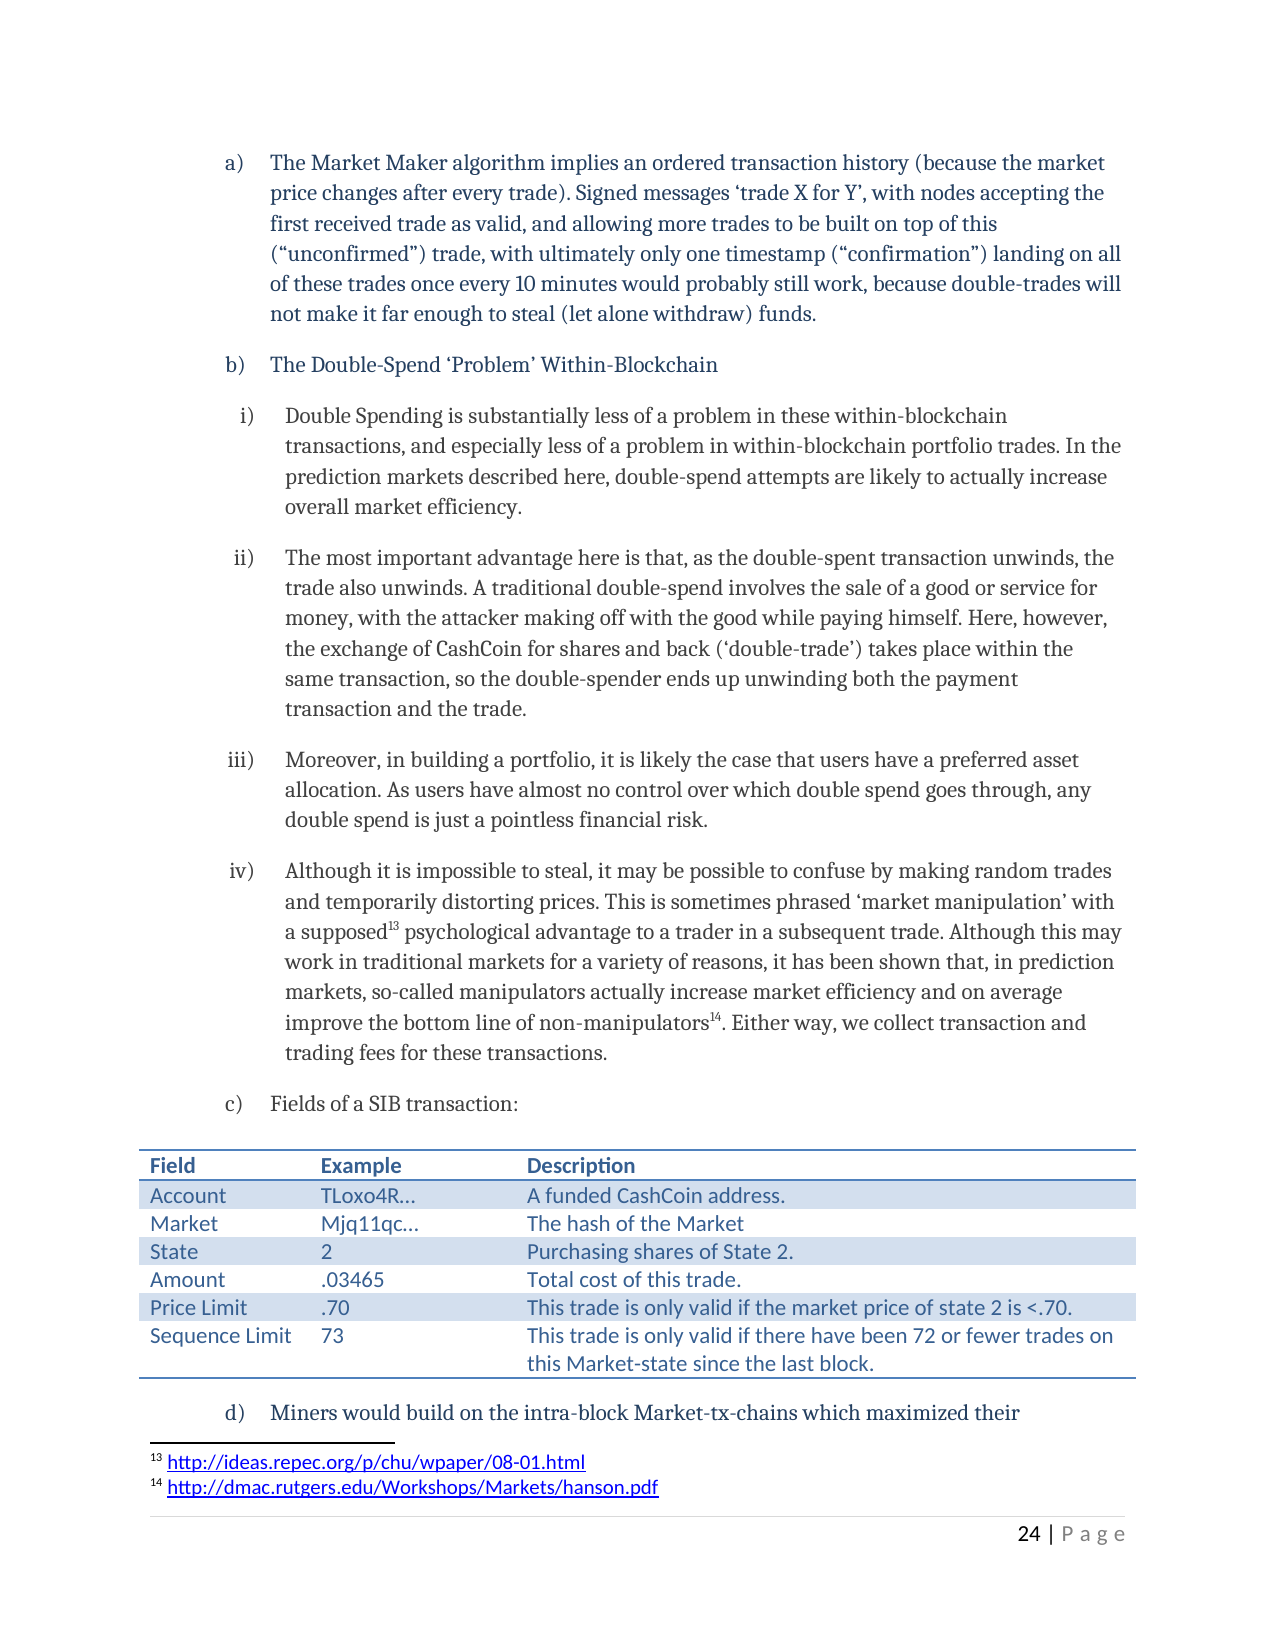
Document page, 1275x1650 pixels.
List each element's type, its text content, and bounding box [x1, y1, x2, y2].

subtitle The Market Maker algorithm implies an ordered transaction history (because the market price changes after every trade). Signed messages ‘trade X for Y’, with nodes accepting the first received trade as valid, and allowing more trades to be built on top of this (“unconfirmed”) trade, with ultimately only one timestamp (“confirmation”) landing on all of these trades once every 10 minutes would probably still work, because double-trades will not make it far enough to steal (let alone withdraw) funds. [225, 150, 1125, 327]
table_cell .03465 [309, 1265, 516, 1293]
table_header Description [516, 1151, 1136, 1179]
table_cell Total cost of this trade. [516, 1265, 1136, 1293]
table_cell Price Limit [139, 1293, 309, 1321]
subtitle Although it is impossible to steal, it may be possible to confuse by making random trades and temporarily distorting prices. This is sometimes phrased ‘market manipulation’ with a supposed psychological advantage to a trader in a subsequent trade. Although this may work in traditional markets for a variety of reasons, it has been shown that, in prediction markets, so-called manipulators actually increase market efficiency and on average improve the bottom line of non-manipulators. Either way, we collect transaction and trading fees for these transactions. [255, 858, 1125, 1066]
subtitle The Double-Spend ‘Problem’ Within-Blockchain [225, 352, 1125, 378]
table_cell 2 [309, 1237, 516, 1265]
subtitle The most important advantage here is that, as the double-spent transaction unwinds, the trade also unwinds. A traditional double-spend involves the sale of a good or service for money, with the attacker making off with the good while paying himself. Here, however, the exchange of CashCoin for shares and back (‘double-trade’) takes place within the same transaction, so the double-spender ends up unwinding both the payment transaction and the trade. [255, 545, 1125, 722]
table_cell Account [139, 1181, 309, 1209]
table_header Example [309, 1151, 516, 1179]
table_cell This trade is only valid if there have been 72 or fewer trades on this Market-state since the last block. [516, 1321, 1136, 1377]
table_cell Market [139, 1209, 309, 1237]
table_header Field [139, 1151, 309, 1179]
table_cell TLoxo4R… [309, 1181, 516, 1209]
table_cell 73 [309, 1321, 516, 1377]
table_cell Purchasing shares of State 2. [516, 1237, 1136, 1265]
table_cell State [139, 1237, 309, 1265]
table_cell Mjq11qc… [309, 1209, 516, 1237]
subtitle Fields of a SIB transaction: [225, 1091, 1125, 1117]
table_cell A funded CashCoin address. [516, 1181, 1136, 1209]
subtitle Moreover, in building a portfolio, it is likely the case that users have a preferred asset allocation. As users have almost no control over which double spend goes through, any double spend is just a pointless financial risk. [255, 747, 1125, 834]
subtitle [225, 1400, 1125, 1426]
table_cell The hash of the Market [516, 1209, 1136, 1237]
table_cell Amount [139, 1265, 309, 1293]
subtitle Double Spending is substantially less of a problem in these within-blockchain transactions, and especially less of a problem in within-blockchain portfolio trades. In the prediction markets described here, double-spend attempts are likely to actually increase overall market efficiency. [255, 403, 1125, 520]
table_cell This trade is only valid if the market price of state 2 is <.70. [516, 1293, 1136, 1321]
table_cell Sequence Limit [139, 1321, 309, 1377]
table_cell .70 [309, 1293, 516, 1321]
